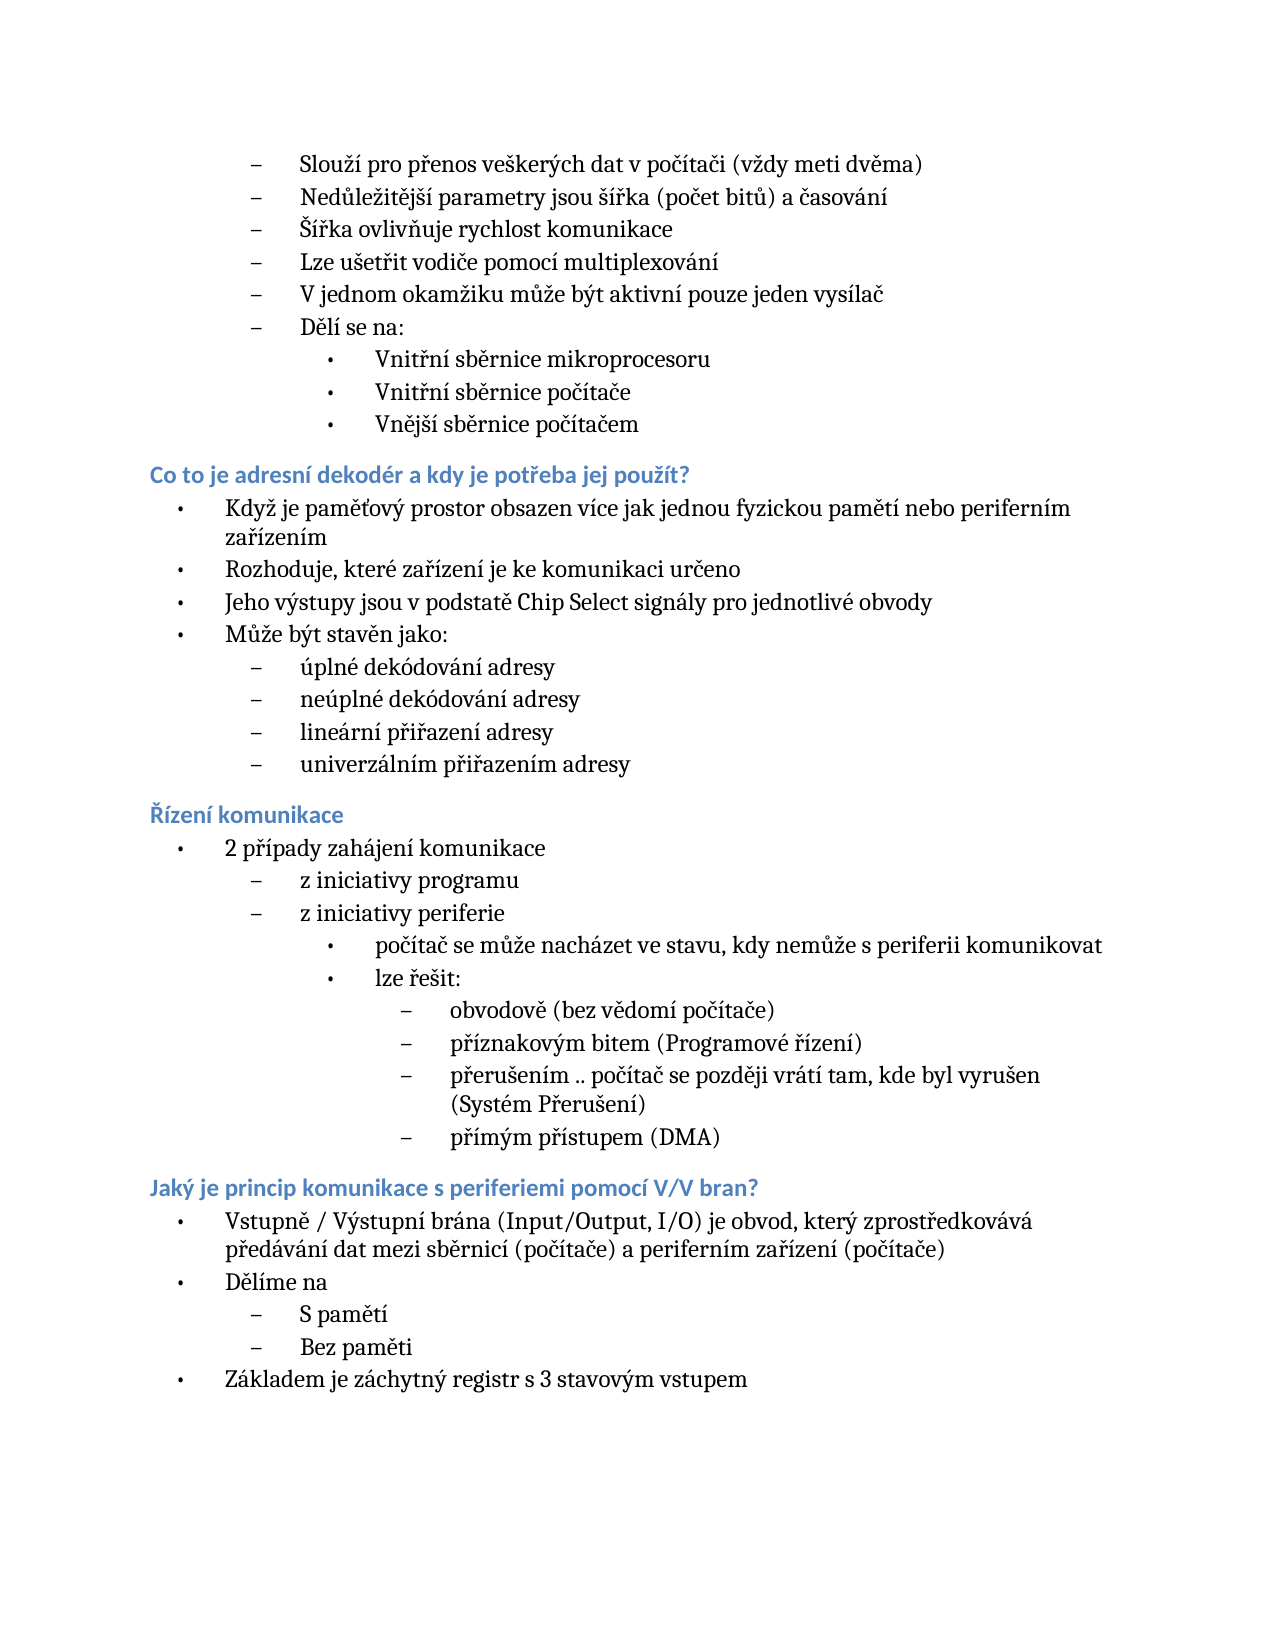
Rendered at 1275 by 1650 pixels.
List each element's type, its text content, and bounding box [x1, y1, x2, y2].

list Když je paměťový prostor obsazen více jak jednou fyzickou pamětí nebo periferním zařízením [175, 494, 1125, 551]
list přerušením .. počítač se později vrátí tam, kde byl vyrušen (Systém Přerušení) [400, 1061, 1125, 1119]
list obvodově (bez vědomí počítače) [400, 996, 1125, 1025]
list Vstupně / Výstupní brána (Input/Output, I/O) je obvod, který zprostředkovává předávání dat mezi sběrnicí (počítače) a periferním zařízení (počítače) [175, 1207, 1125, 1264]
list Nedůležitější parametry jsou šířka (počet bitů) a časování [250, 182, 1125, 211]
list Rozhoduje, které zařízení je ke komunikaci určeno [175, 555, 1125, 584]
list Vnitřní sběrnice počítače [325, 377, 1125, 406]
list Může být stavěn jako: [175, 620, 1125, 649]
list Vnější sběrnice počítačem [325, 410, 1125, 439]
list Dělíme na [175, 1268, 1125, 1297]
subtitle Co to je adresní dekodér a kdy je potřeba jej použít? [150, 459, 1125, 490]
list Šířka ovlivňuje rychlost komunikace [250, 215, 1125, 244]
list úplné dekódování adresy [250, 653, 1125, 681]
list neúplné dekódování adresy [250, 685, 1125, 714]
list V jednom okamžiku může být aktivní pouze jeden vysílač [250, 280, 1125, 309]
list Bez paměti [250, 1333, 1125, 1362]
list S pamětí [250, 1300, 1125, 1329]
list 2 případy zahájení komunikace [175, 834, 1125, 863]
list z iniciativy periferie [250, 899, 1125, 928]
list počítač se může nacházet ve stavu, kdy nemůže s periferii komunikovat [325, 931, 1125, 960]
list Základem je záchytný registr s 3 stavovým vstupem [175, 1365, 1125, 1394]
list lineární přiřazení adresy [250, 718, 1125, 746]
list univerzálním přiřazením adresy [250, 750, 1125, 779]
list příznakovým bitem (Programové řízení) [400, 1029, 1125, 1058]
list Vnitřní sběrnice mikroprocesoru [325, 345, 1125, 374]
list Jeho výstupy jsou v podstatě Chip Select signály pro jednotlivé obvody [175, 588, 1125, 616]
subtitle Jaký je princip komunikace s periferiemi pomocí V/V bran? [150, 1172, 1125, 1203]
list z iniciativy programu [250, 866, 1125, 895]
list přímým přístupem (DMA) [400, 1123, 1125, 1151]
list lze řešit: [325, 964, 1125, 993]
list Lze ušetřit vodiče pomocí multiplexování [250, 247, 1125, 276]
subtitle Řízení komunikace [150, 800, 1125, 830]
list Dělí se na: [250, 312, 1125, 341]
list Slouží pro přenos veškerých dat v počítači (vždy meti dvěma) [250, 150, 1125, 179]
